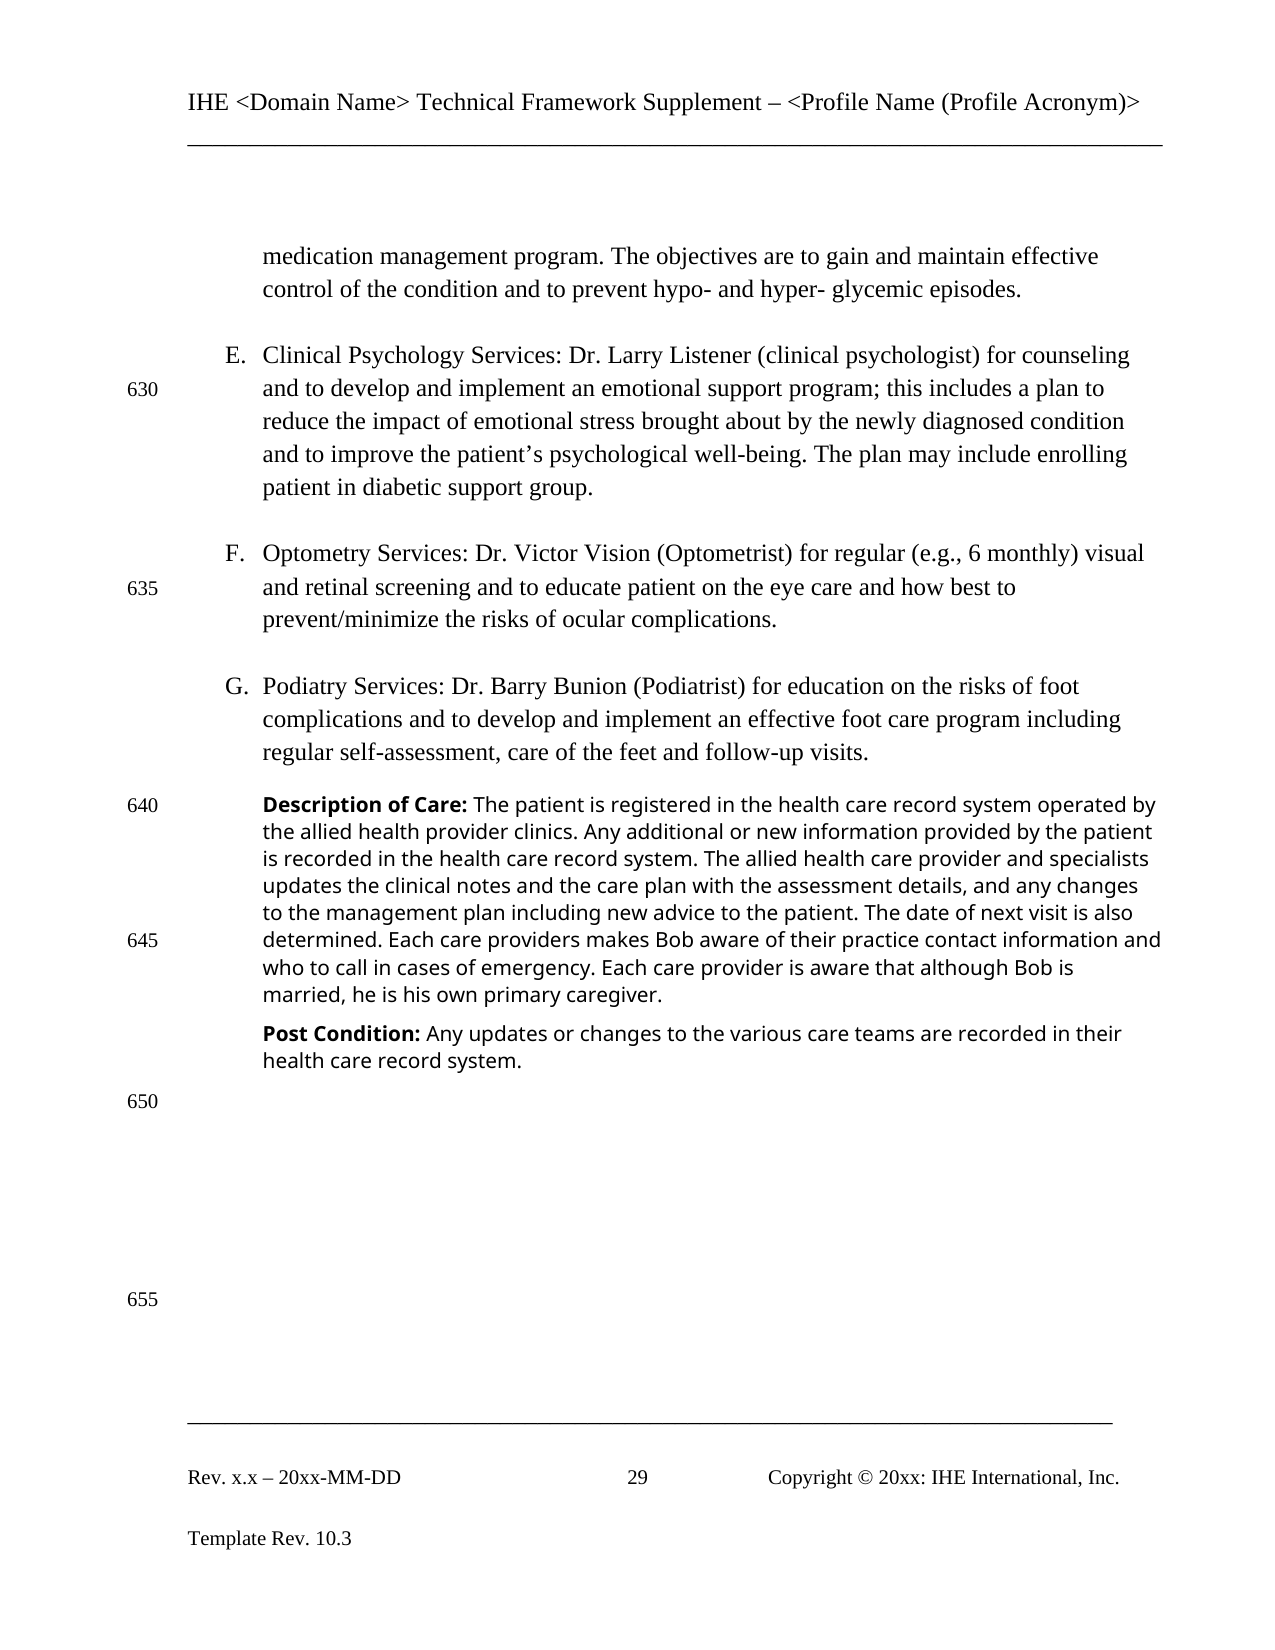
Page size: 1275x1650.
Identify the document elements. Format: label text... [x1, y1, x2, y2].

text Post Condition: Any updates or changes to the various care teams are recorded in their health care record system. [262, 1020, 1162, 1074]
text Description of Care: The patient is registered in the health care record system operated by the allied health provider clinics. Any additional or new information provided by the patient is recorded in the health care record system. The allied health care provider and specialists updates the clinical notes and the care plan with the assessment details, and any changes to the management plan including new advice to the patient. The date of next visit is also determined. Each care providers makes Bob aware of their practice contact information and who to call in cases of emergency. Each care provider is aware that although Bob is married, he is his own primary caregiver. [262, 791, 1162, 1007]
list Clinical Psychology Services: Dr. Larry Listener (clinical psychologist) for counseling and to develop and implement an emotional support program; this includes a plan to reduce the impact of emotional stress brought about by the newly diagnosed condition and to improve the patient’s psychological well-being. The plan may include enrolling patient in diabetic support group. [225, 340, 1162, 501]
list Podiatry Services: Dr. Barry Bunion (Podiatrist) for education on the risks of foot complications and to develop and implement an effective foot care program including regular self-assessment, care of the feet and follow-up visits. [225, 671, 1162, 766]
list Optometry Services: Dr. Victor Vision (Optometrist) for regular (e.g., 6 monthly) visual and retinal screening and to educate patient on the eye care and how best to prevent/minimize the risks of ocular complications. [225, 538, 1162, 633]
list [225, 241, 1162, 302]
